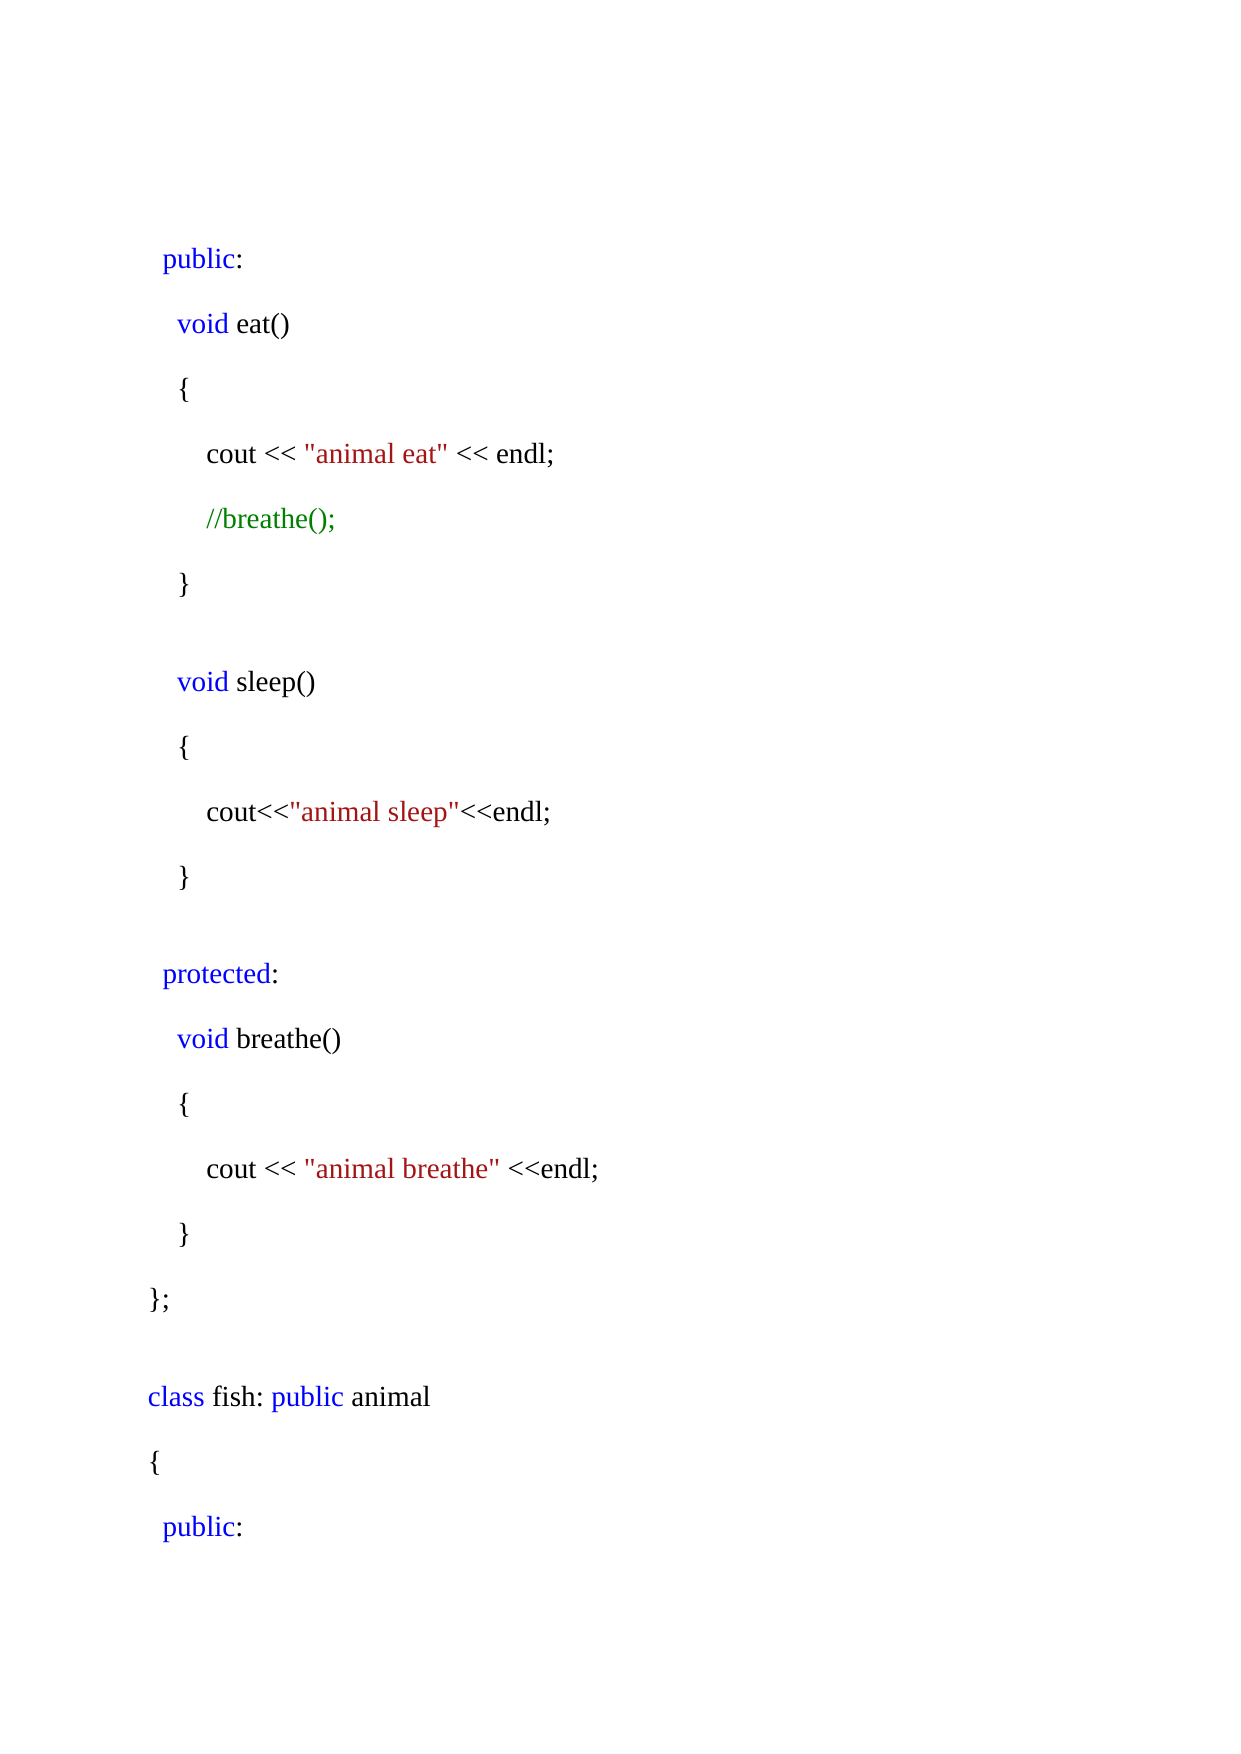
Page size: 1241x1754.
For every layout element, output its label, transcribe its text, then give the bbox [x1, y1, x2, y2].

text cout << "animal breathe" <<endl; [148, 1135, 1092, 1200]
text } [148, 843, 1092, 908]
text void eat() [148, 290, 1092, 355]
text }; [148, 1265, 1092, 1330]
text cout << "animal eat" << endl; [148, 420, 1092, 485]
text cout<<"animal sleep"<<endl; [148, 778, 1092, 843]
text class fish: public animal [148, 1363, 1092, 1428]
text void breathe() [148, 1005, 1092, 1070]
text { [148, 1428, 1092, 1493]
text { [148, 355, 1092, 420]
text void sleep() [148, 648, 1092, 713]
text } [148, 1200, 1092, 1265]
text //breathe(); [148, 485, 1092, 550]
text public: [148, 225, 1092, 290]
text { [148, 1070, 1092, 1135]
text protected: [148, 940, 1092, 1005]
text } [148, 550, 1092, 615]
text { [148, 713, 1092, 778]
text public: [148, 1493, 1092, 1558]
